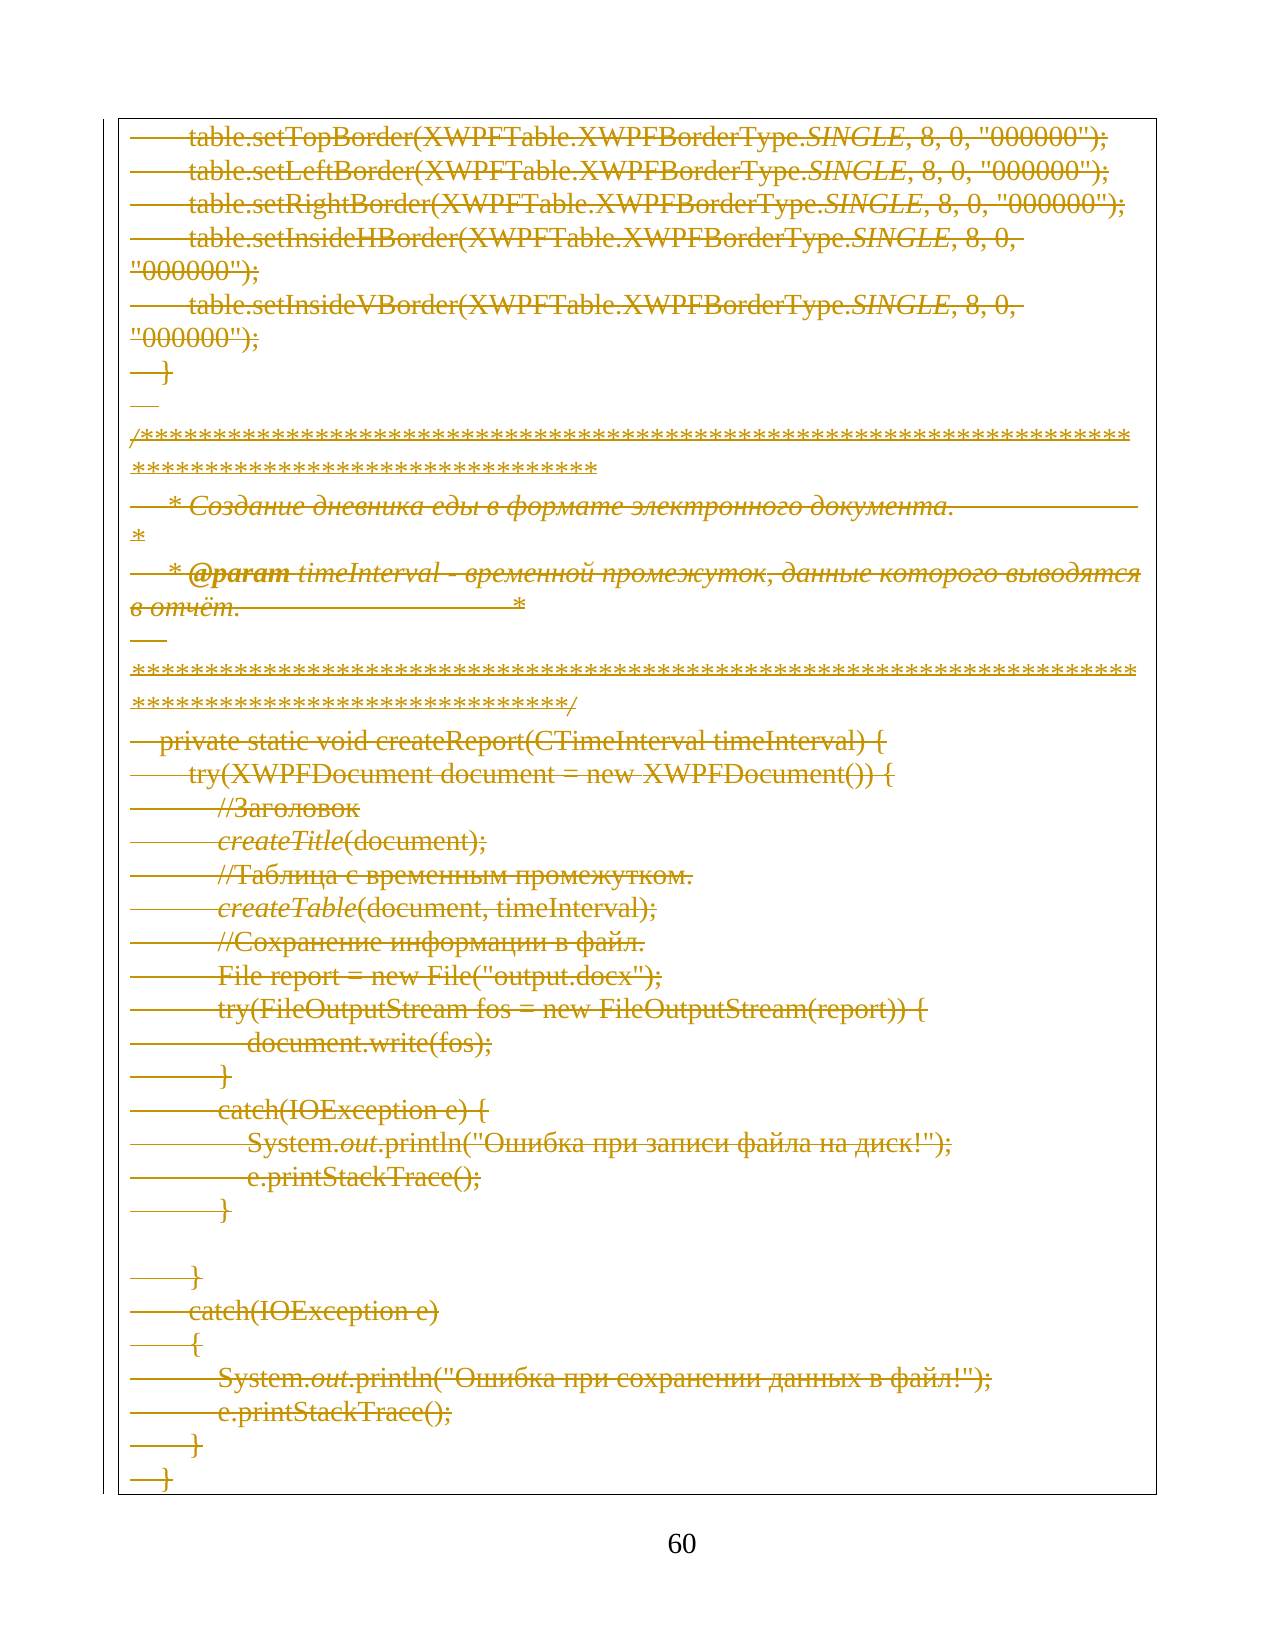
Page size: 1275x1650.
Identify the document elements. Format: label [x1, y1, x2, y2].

table_cell [119, 119, 1156, 1494]
